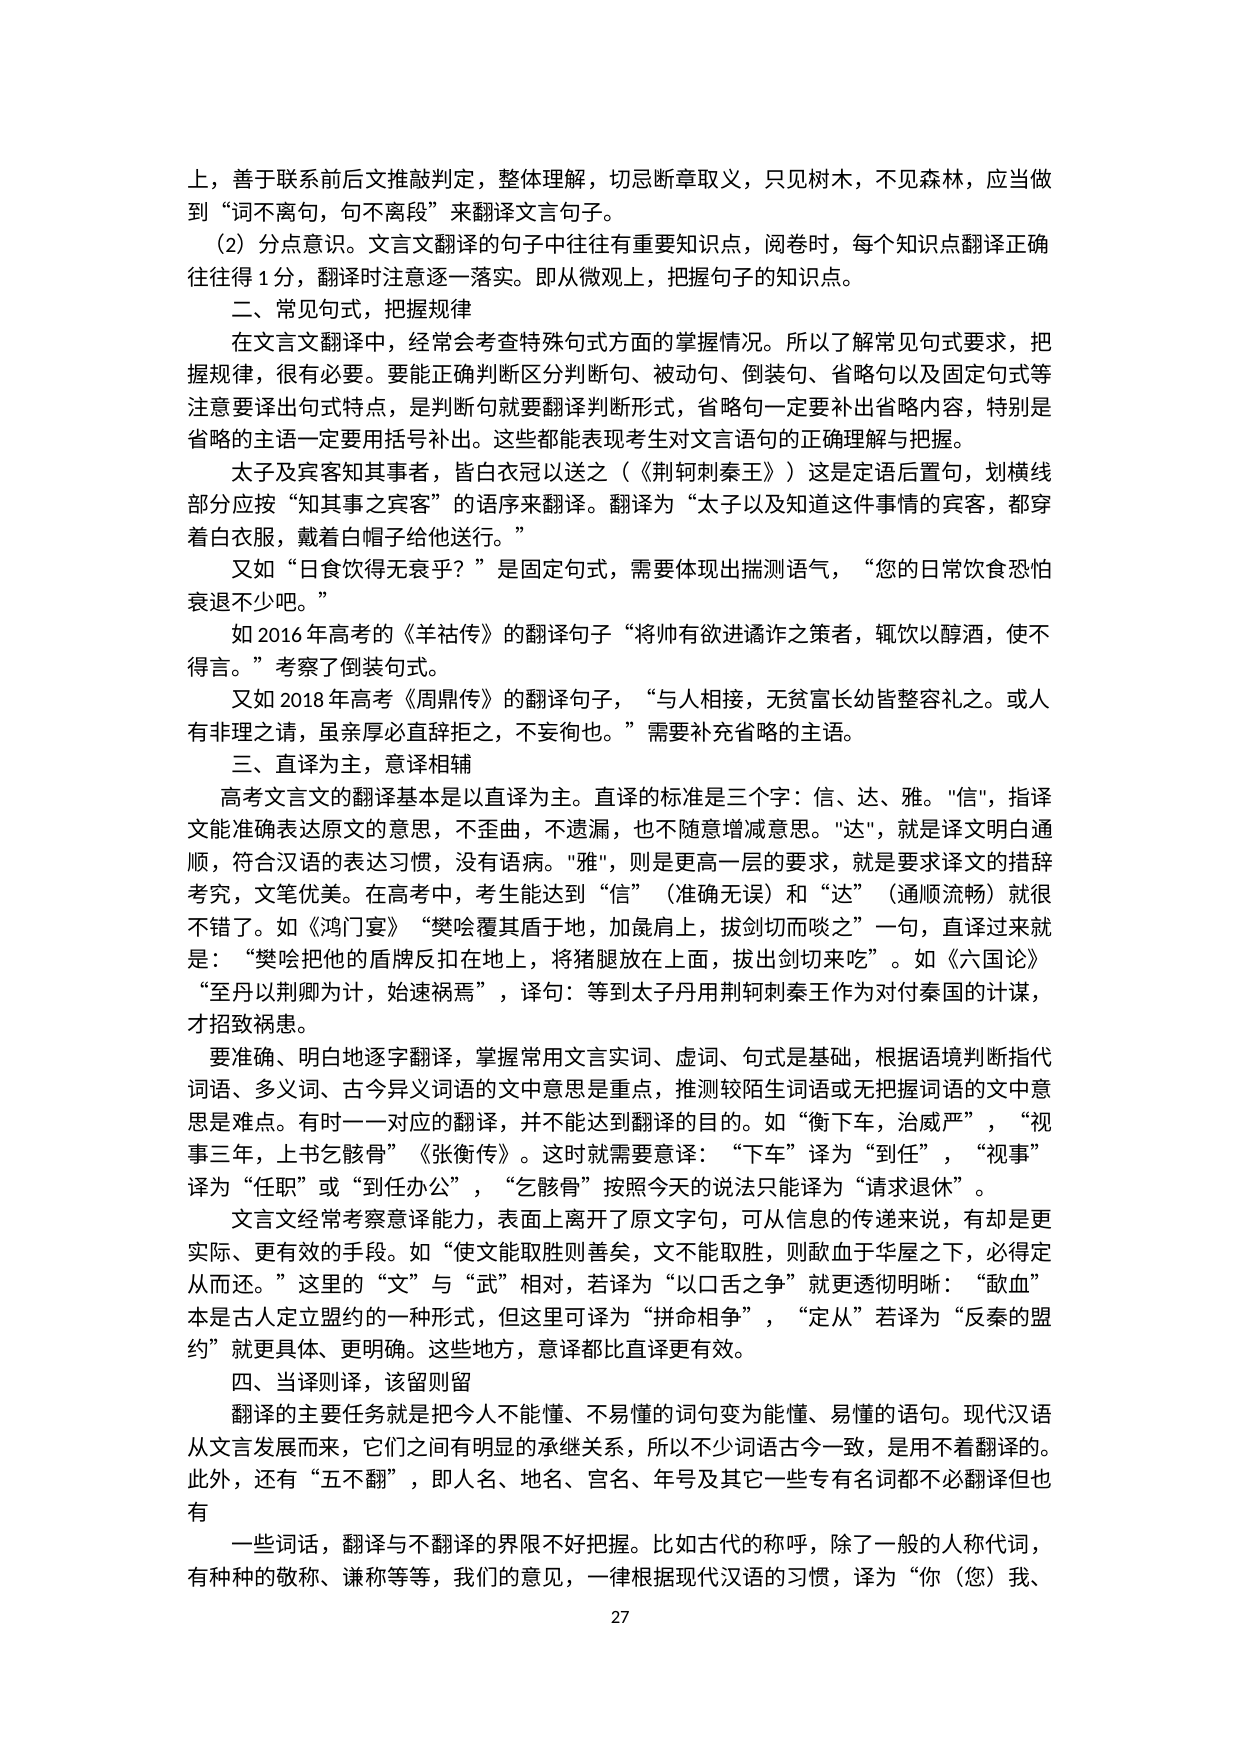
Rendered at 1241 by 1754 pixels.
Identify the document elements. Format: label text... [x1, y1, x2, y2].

text 要准确、明白地逐字翻译，掌握常用文言实词、虚词、句式是基础，根据语境判断指代词语、多义词、古今异义词语的文中意思是重点，推测较陌生词语或无把握词语的文中意思是难点。有时一一对应的翻译，并不能达到翻译的目的。如“衡下车，治威严”，“视事三年，上书乞骸骨”《张衡传》。这时就需要意译：“下车”译为“到任”，“视事”译为“任职”或“到任办公”，“乞骸骨”按照今天的说法只能译为“请求退休”。 [187, 1039, 1053, 1202]
text 在文言文翻译中，经常会考查特殊句式方面的掌握情况。所以了解常见句式要求，把握规律，很有必要。要能正确判断区分判断句、被动句、倒装句、省略句以及固定句式等，注意要译出句式特点，是判断句就要翻译判断形式，省略句一定要补出省略内容，特别是省略的主语一定要用括号补出。这些都能表现考生对文言语句的正确理解与把握。 [187, 324, 1053, 454]
text 翻译的主要任务就是把今人不能懂、不易懂的词句变为能懂、易懂的语句。现代汉语从文言发展而来，它们之间有明显的承继关系，所以不少词语古今一致，是用不着翻译的。 [187, 1397, 1053, 1462]
text 文言文经常考察意译能力，表面上离开了原文字句，可从信息的传递来说，有却是更实际、更有效的手段。如“使文能取胜则善矣，文不能取胜，则歃血于华屋之下，必得定从而还。”这里的“文”与“武”相对，若译为“以口舌之争”就更透彻明晰：“歃血”本是古人定立盟约的一种形式，但这里可译为“拼命相争”，“定从”若译为“反秦的盟约”就更具体、更明确。这些地方，意译都比直译更有效。 [187, 1202, 1053, 1364]
text 如2016年高考的《羊祜传》的翻译句子“将帅有欲进谲诈之策者，辄饮以醇酒，使不得言。”考察了倒装句式。 [187, 617, 1053, 682]
text 太子及宾客知其事者，皆白衣冠以送之（《荆轲刺秦王》）这是定语后置句，划横线部分应按“知其事之宾客”的语序来翻译。翻译为“太子以及知道这件事情的宾客，都穿着白衣服，戴着白帽子给他送行。” [187, 454, 1053, 552]
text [187, 1527, 1053, 1592]
text 又如“日食饮得无衰乎？”是固定句式，需要体现出揣测语气，“您的日常饮食恐怕衰退不少吧。” [187, 552, 1053, 617]
text 高考文言文的翻译基本是以直译为主。直译的标准是三个字：信、达、雅。"信"，指译文能准确表达原文的意思，不歪曲，不遗漏，也不随意增减意思。"达"，就是译文明白通顺，符合汉语的表达习惯，没有语病。"雅"，则是更高一层的要求，就是要求译文的措辞考究，文笔优美。在高考中，考生能达到“信”（准确无误）和“达”（通顺流畅）就很不错了。如《鸿门宴》“樊哙覆其盾于地，加彘肩上，拔剑切而啖之”一句，直译过来就是：“樊哙把他的盾牌反扣在地上，将猪腿放在上面，拔出剑切来吃”。如《六国论》“至丹以荆卿为计，始速祸焉”，译句：等到太子丹用荆轲刺秦王作为对付秦国的计谋，才招致祸患。 [187, 779, 1053, 1039]
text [187, 162, 1053, 292]
text 三、直译为主，意译相辅 [187, 747, 1053, 779]
text 此外，还有“五不翻”，即人名、地名、宫名、年号及其它一些专有名词都不必翻译但也有 [187, 1462, 1053, 1527]
text 四、当译则译，该留则留 [187, 1364, 1053, 1397]
text 又如2018年高考《周鼎传》的翻译句子，“与人相接，无贫富长幼皆整容礼之。或人有非理之请，虽亲厚必直辞拒之，不妄徇也。”需要补充省略的主语。 [187, 682, 1053, 747]
text 二、常见句式，把握规律 [187, 292, 1053, 324]
